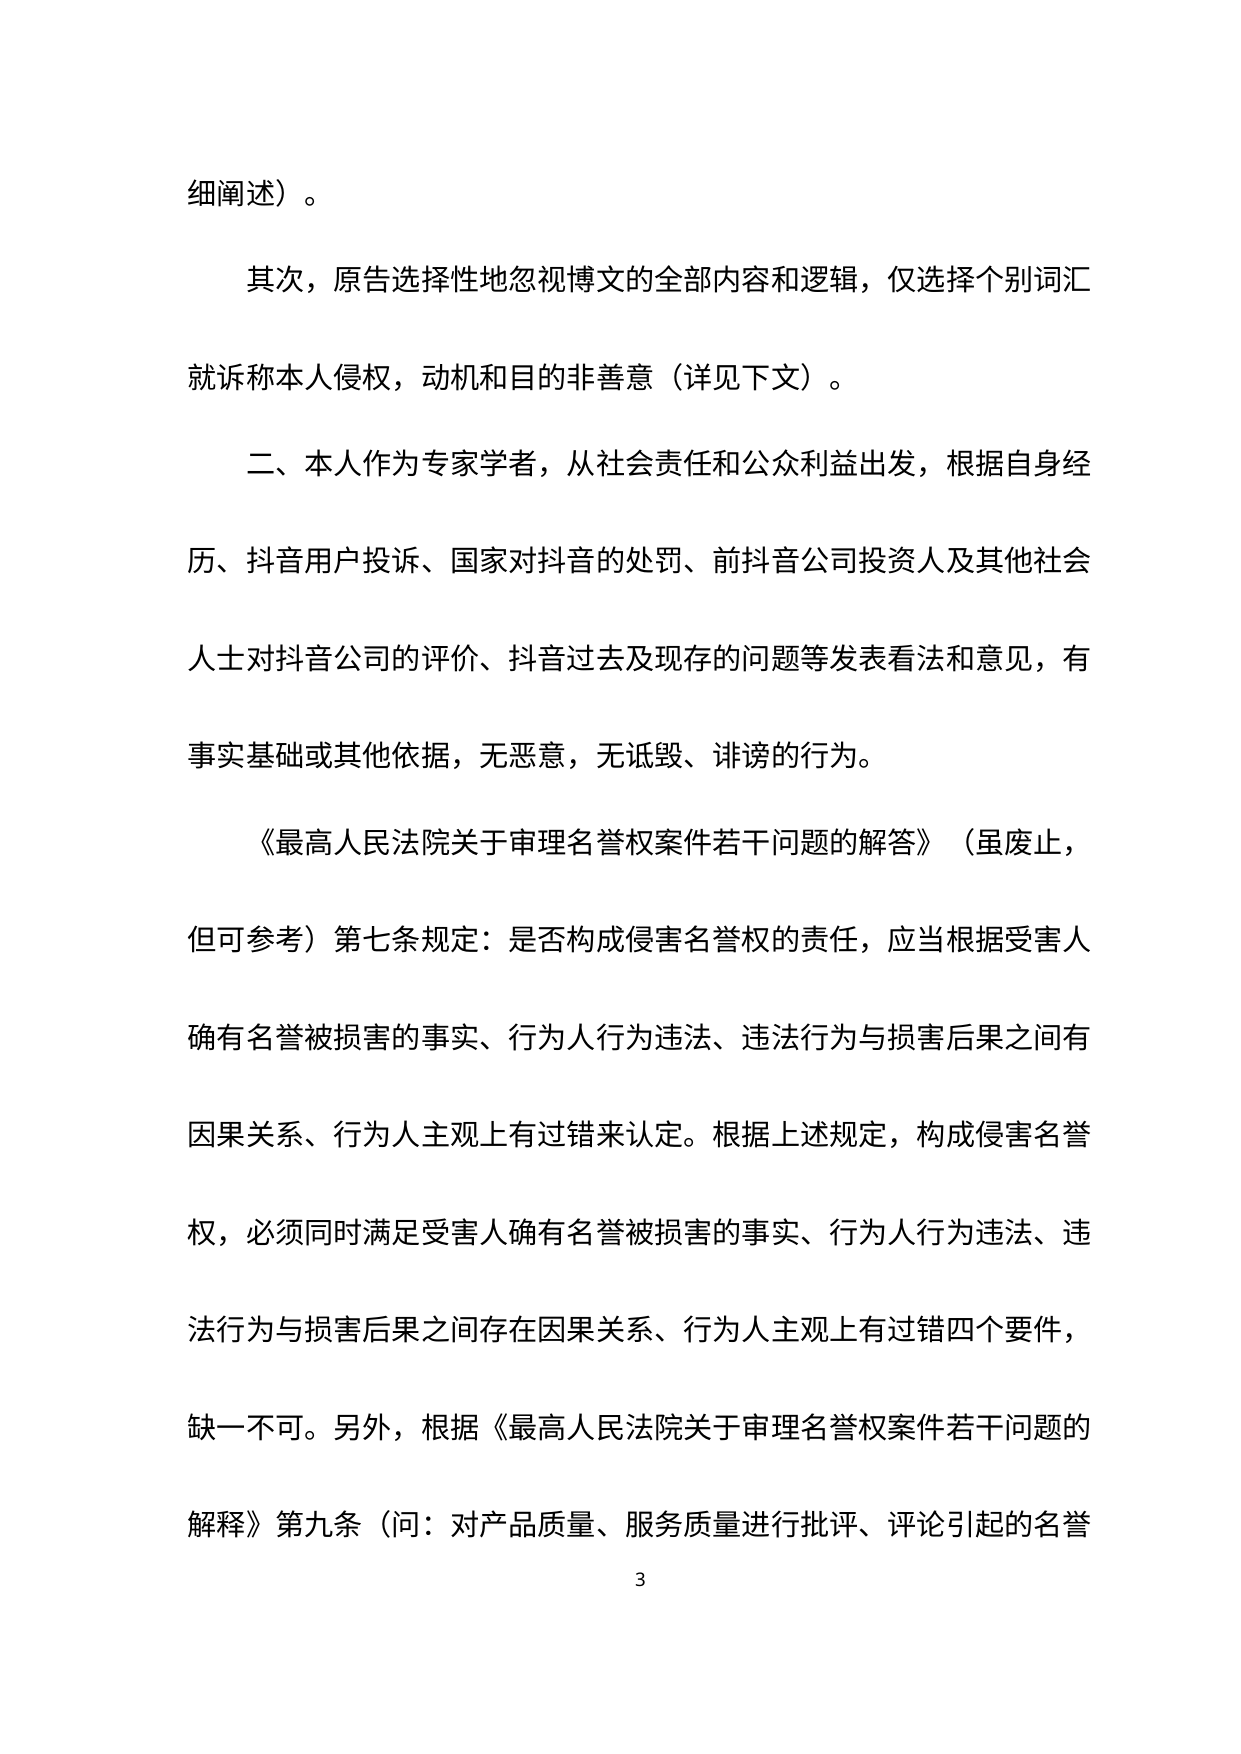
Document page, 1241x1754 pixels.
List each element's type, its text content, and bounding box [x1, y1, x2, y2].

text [187, 159, 1093, 224]
text 二、本人作为专家学者，从社会责任和公众利益出发，根据自身经历、抖音用户投诉、国家对抖音的处罚、前抖音公司投资人及其他社会人士对抖音公司的评价、抖音过去及现存的问题等发表看法和意见，有事实基础或其他依据，无恶意，无诋毁、诽谤的行为。 [187, 429, 1093, 787]
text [187, 808, 1093, 1555]
text 其次，原告选择性地忽视博文的全部内容和逻辑，仅选择个别词汇就诉称本人侵权，动机和目的非善意（详见下文）。 [187, 246, 1093, 408]
